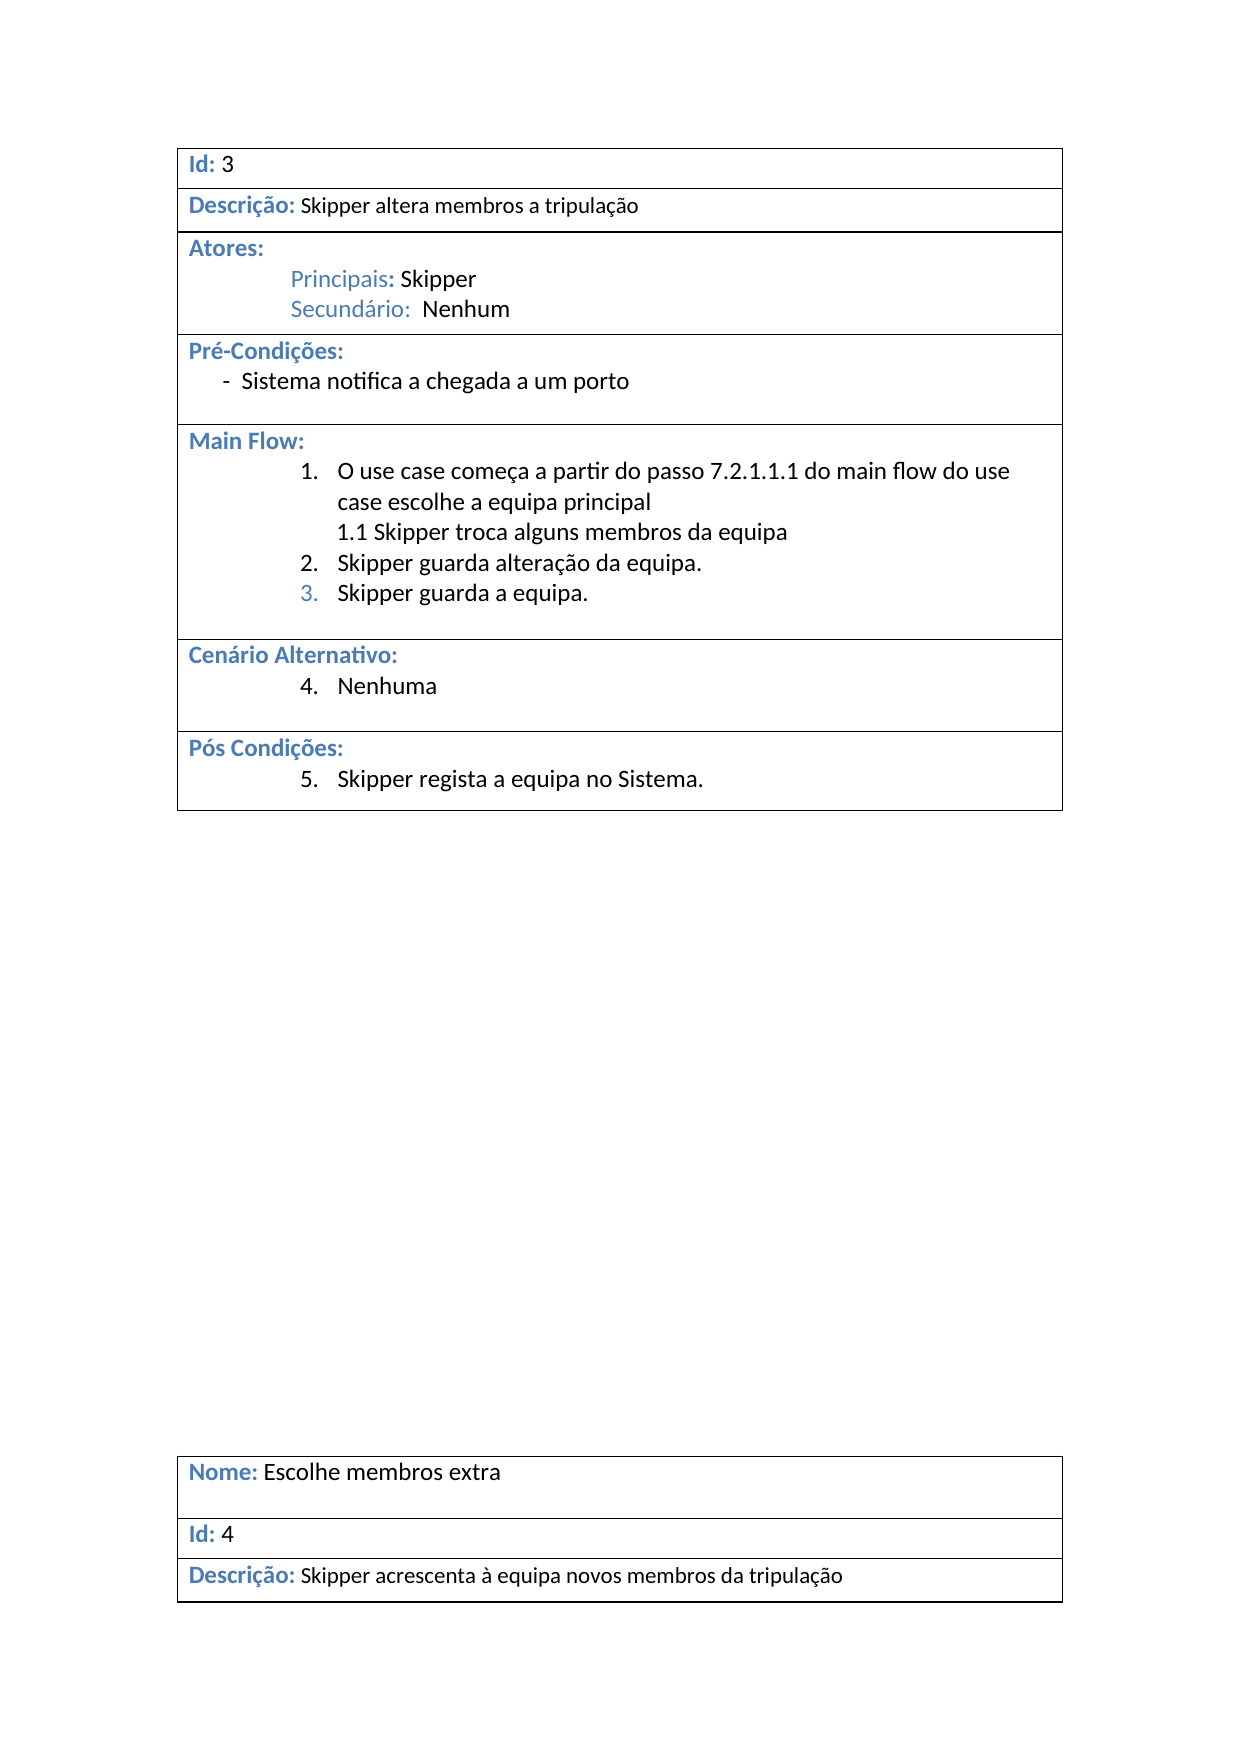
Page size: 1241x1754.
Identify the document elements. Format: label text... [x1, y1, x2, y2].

table_cell Descrição: Skipper acrescenta à equipa novos membros da tripulação [178, 1559, 1062, 1601]
table_cell Main Flow: O use case começa a partir do passo 7.2.1.1.1 do main flow do use case escolhe a equipa principal Skipper troca alguns membros da equipa Skipper guarda alteração da equipa. Skipper guarda a equipa. [178, 425, 1062, 639]
table_header Nome: Escolhe membros extra [178, 1457, 1062, 1518]
table_cell Id: 3 [178, 149, 1062, 188]
table_cell Pós Condições: Skipper regista a equipa no Sistema. [178, 732, 1062, 810]
table_cell Atores: Principais: Skipper Secundário: Nenhum [178, 233, 1062, 334]
table_cell Pré-Condições: - Sistema notifica a chegada a um porto [178, 335, 1062, 424]
table_cell Descrição: Skipper altera membros a tripulação [178, 189, 1062, 231]
table_cell Cenário Alternativo: Nenhuma [178, 640, 1062, 731]
table_cell Id: 4 [178, 1519, 1062, 1558]
